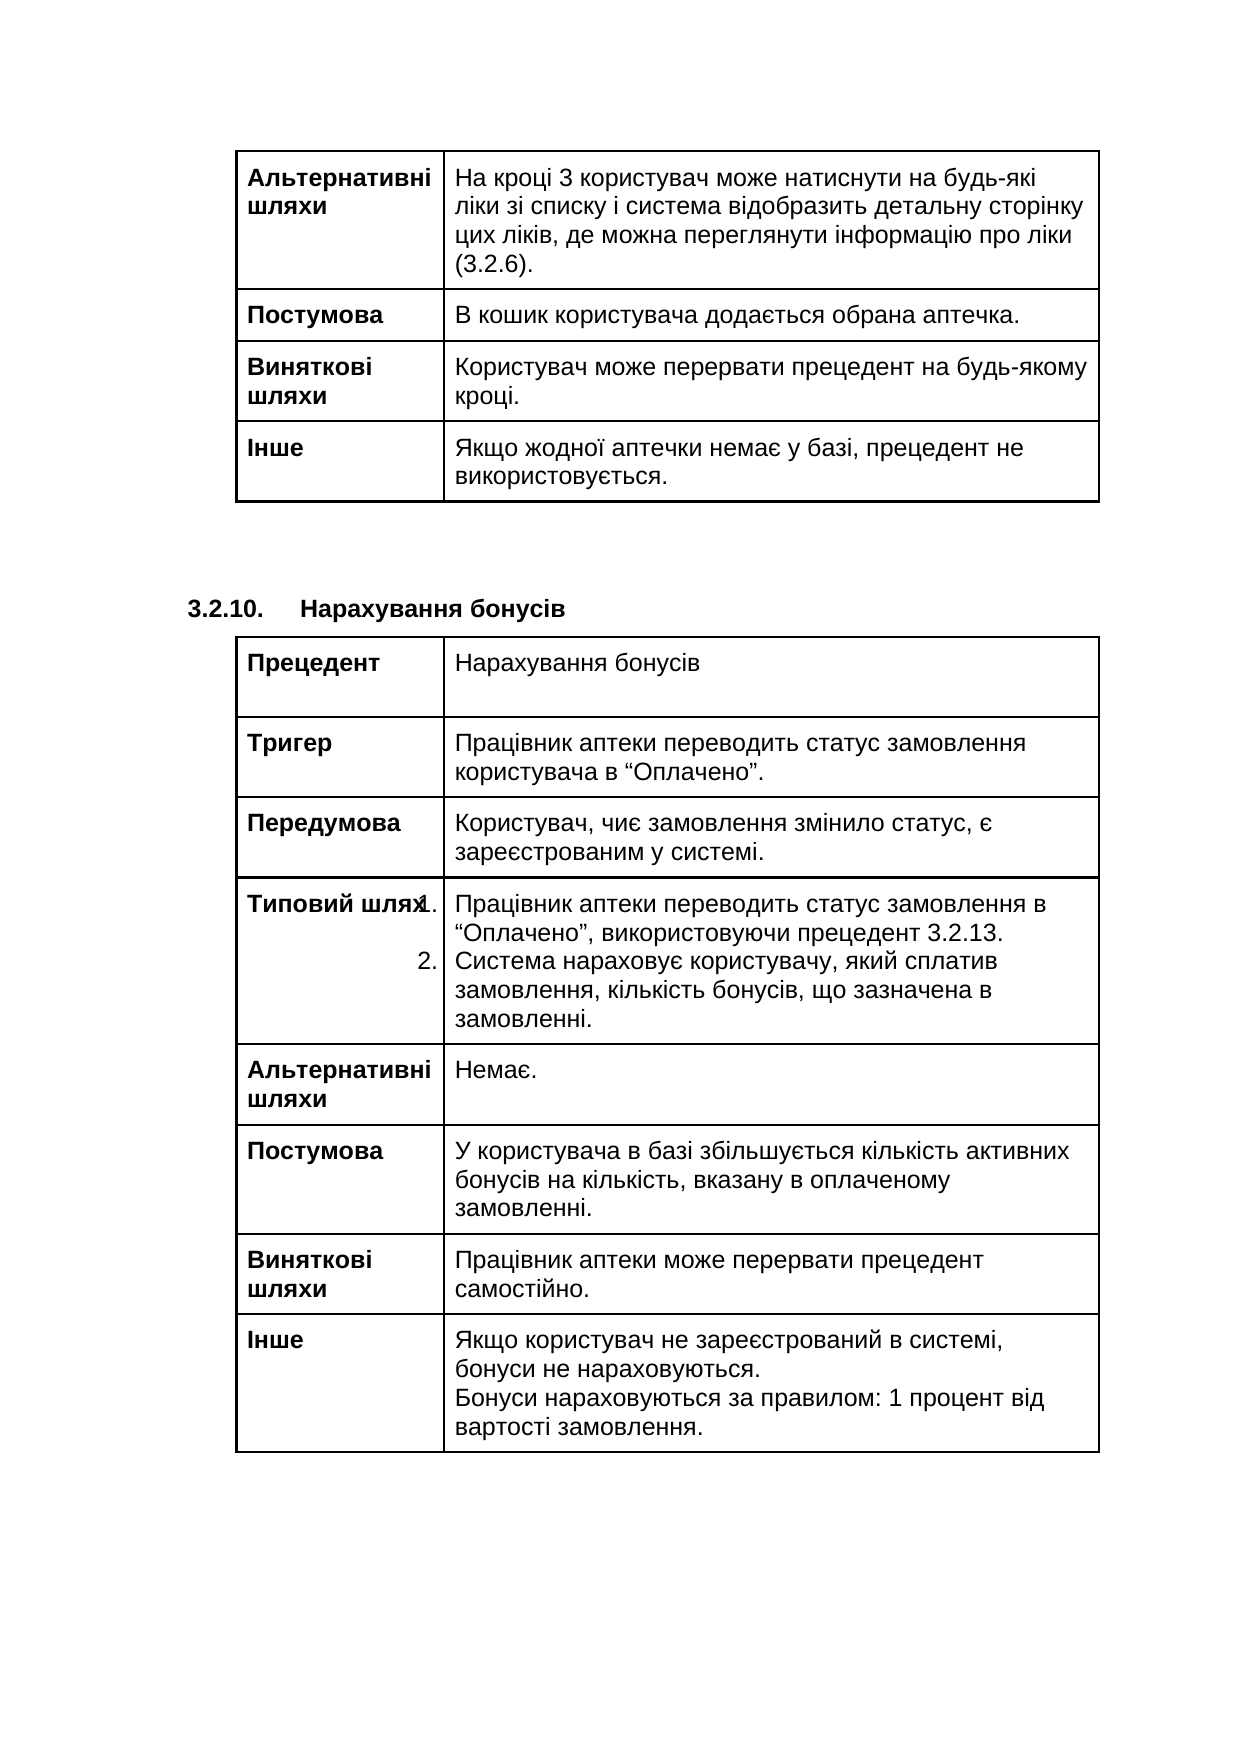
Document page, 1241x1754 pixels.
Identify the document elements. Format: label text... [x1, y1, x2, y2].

table_cell Якщо користувач не зареєстрований в системі, бонуси не нараховуються. Бонуси нараховуються за правилом: 1 процент від вартості замовлення. [445, 1315, 1098, 1451]
table_cell Немає. [445, 1045, 1098, 1123]
table_cell Альтернативні шляхи [238, 152, 443, 288]
table_header Нарахування бонусів [445, 638, 1098, 716]
table_cell Інше [238, 1315, 443, 1451]
table_cell У користувача в базі збільшується кількість активних бонусів на кількість, вказану в оплаченому замовленні. [445, 1126, 1098, 1233]
table_cell Постумова [238, 1126, 443, 1233]
table_header Прецедент [238, 638, 443, 716]
table_cell В кошик користувача додається обрана аптечка. [445, 290, 1098, 339]
table_cell Виняткові шляхи [238, 1235, 443, 1313]
table_cell Працівник аптеки переводить статус замовлення користувача в “Оплачено”. [445, 718, 1098, 796]
table_cell Тригер [238, 718, 443, 796]
table_cell Інше [238, 422, 443, 500]
table_cell Передумова [238, 798, 443, 876]
subtitle Нарахування бонусів [187, 594, 1090, 623]
table_cell Альтернативні шляхи [238, 1045, 443, 1123]
table_cell Користувач може перервати прецедент на будь-якому кроці. [445, 342, 1098, 420]
table_cell Виняткові шляхи [238, 342, 443, 420]
table_cell Типовий шлях [238, 879, 443, 1043]
table_cell Користувач, чиє замовлення змінило статус, є зареєстрованим у системі. [445, 798, 1098, 876]
table_cell Працівник аптеки може перервати прецедент самостійно. [445, 1235, 1098, 1313]
table_cell Постумова [238, 290, 443, 339]
table_cell Якщо жодної аптечки немає у базі, прецедент не використовується. [445, 422, 1098, 500]
table_cell На кроці 3 користувач може натиснути на будь-які ліки зі списку і система відобразить детальну сторінку цих ліків, де можна переглянути інформацію про ліки (3.2.6). [445, 152, 1098, 288]
table_cell Працівник аптеки переводить статус замовлення в “Оплачено”, використовуючи прецедент 3.2.13. Система нараховує користувачу, який сплатив замовлення, кількість бонусів, що зазначена в замовленні. [445, 879, 1098, 1043]
